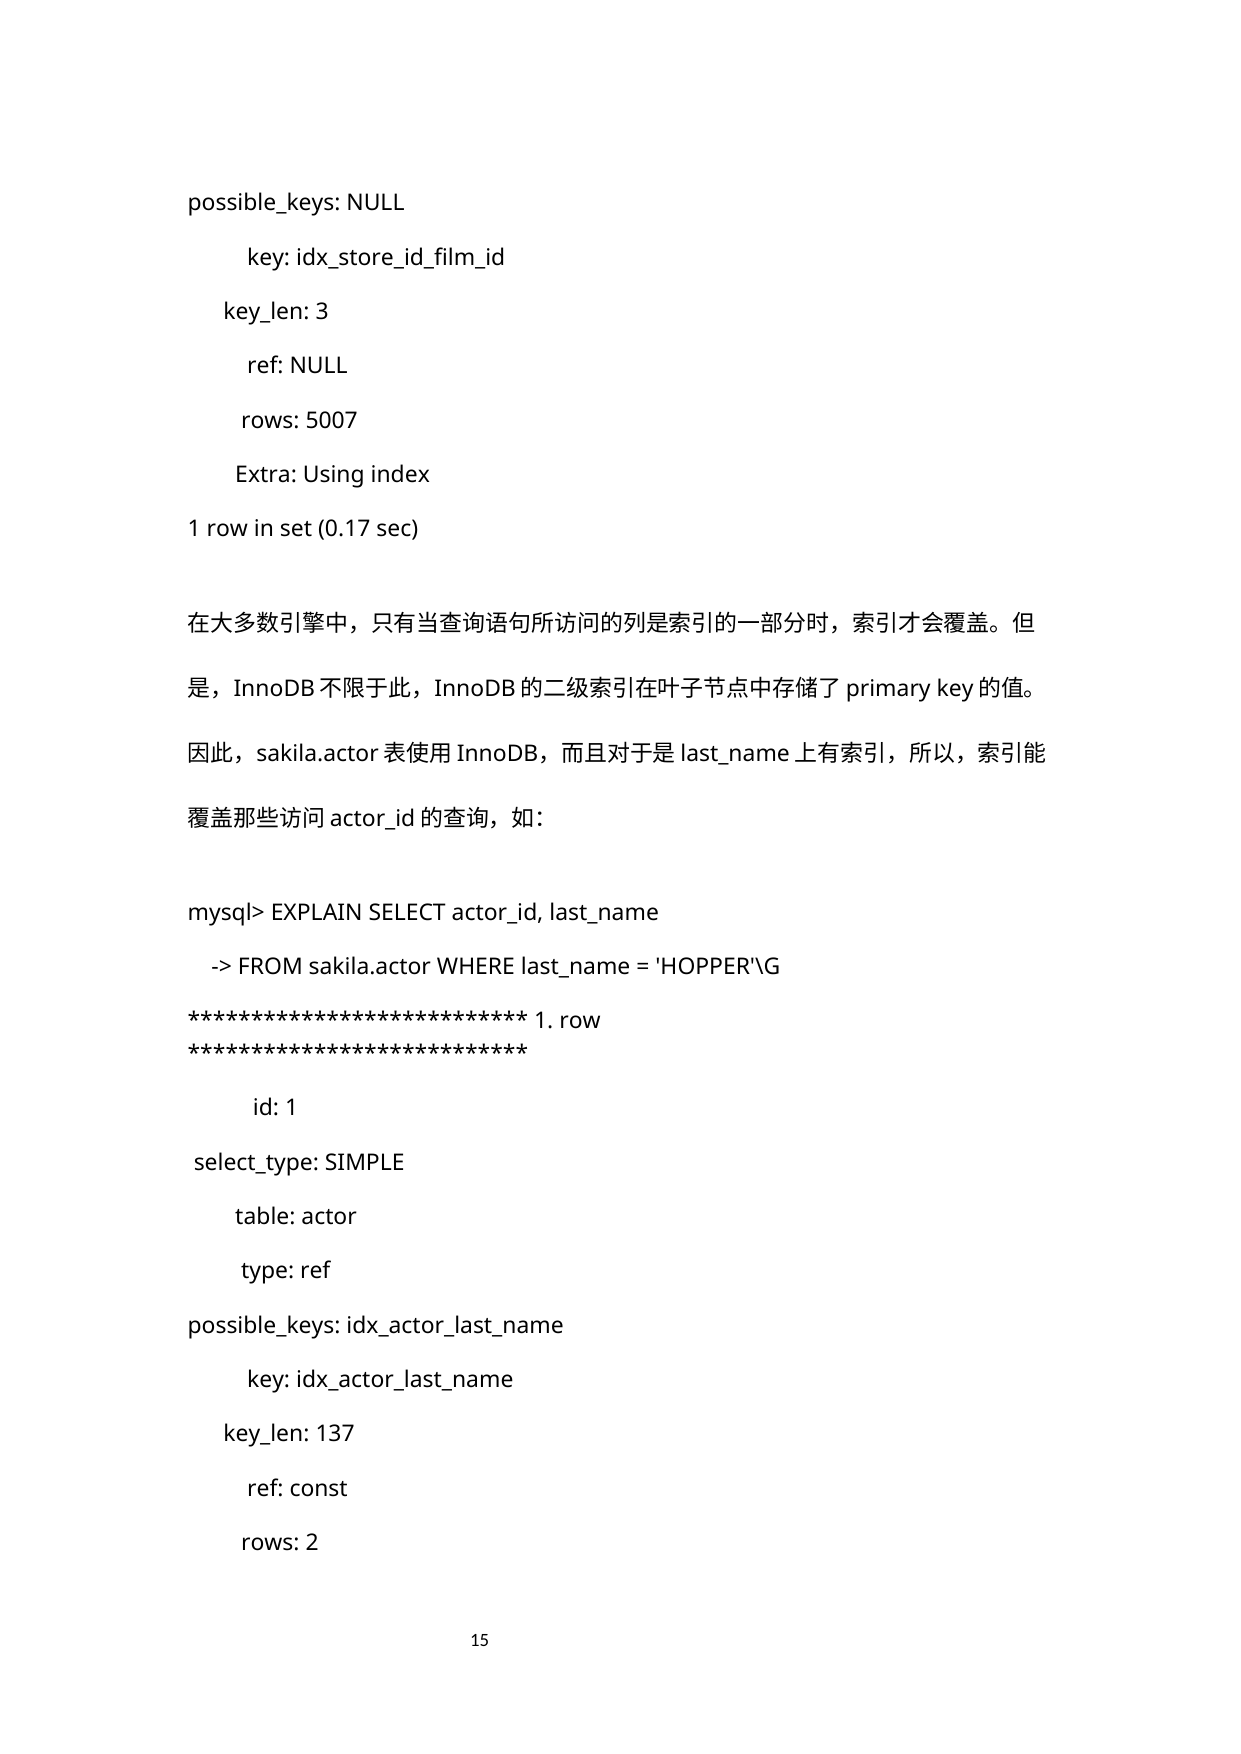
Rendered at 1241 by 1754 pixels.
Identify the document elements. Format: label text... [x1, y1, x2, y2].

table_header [186, 871, 873, 1581]
text 在大多数引擎中，只有当查询语句所访问的列是索引的一部分时，索引才会覆盖。但是，InnoDB不限于此，InnoDB的二级索引在叶子节点中存储了primary key的值。因此，sakila.actor表使用InnoDB，而且对于是last_name上有索引，所以，索引能覆盖那些访问actor_id的查询，如： [187, 589, 1053, 849]
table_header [186, 162, 945, 568]
